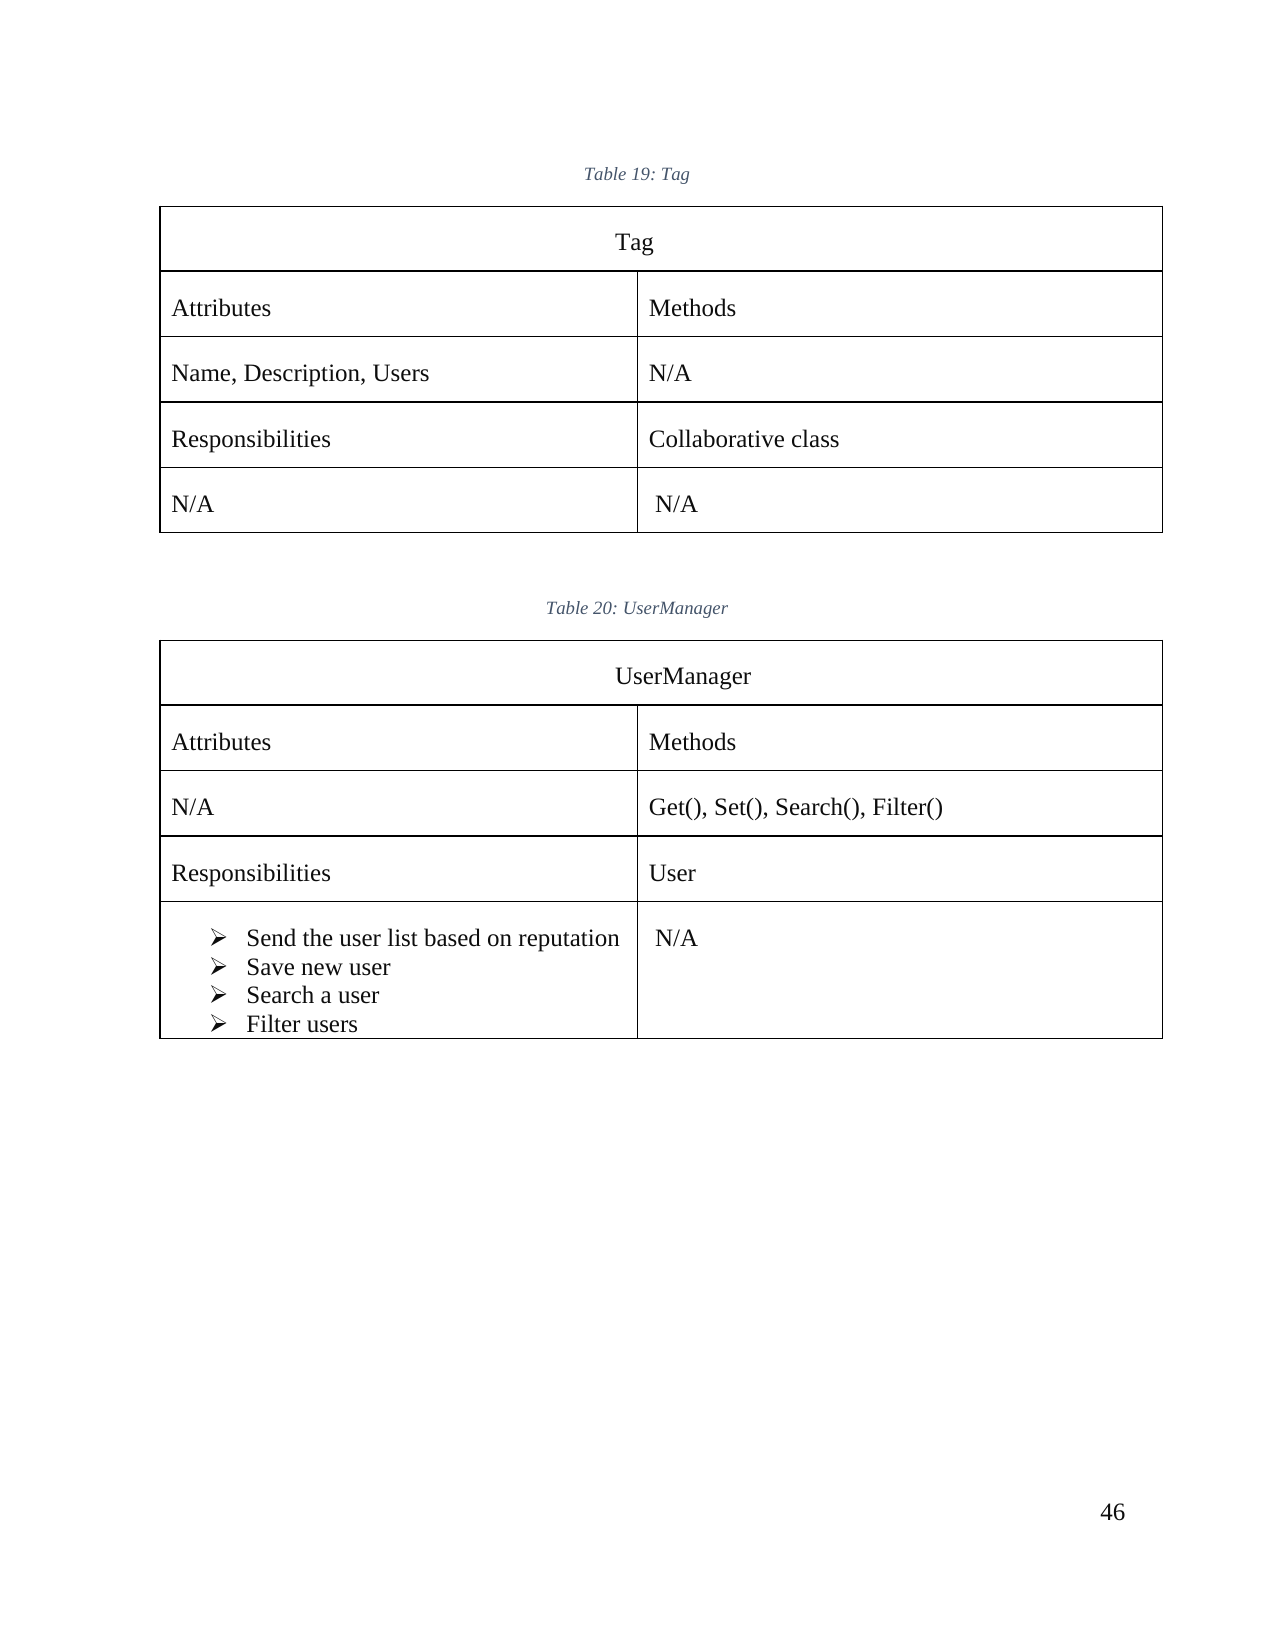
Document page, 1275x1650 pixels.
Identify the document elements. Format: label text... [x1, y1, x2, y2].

table_cell N/A [638, 902, 1162, 1038]
table_cell Methods [638, 706, 1162, 770]
table_cell Attributes [161, 706, 637, 770]
table_cell Get(), Set(), Search(), Filter() [638, 771, 1162, 835]
table_header UserManager [161, 641, 1162, 704]
table_cell Responsibilities [161, 837, 637, 901]
table_cell Send the user list based on reputation Save new user Search a user Filter users [161, 902, 637, 1038]
table_cell N/A [161, 771, 637, 835]
table_cell N/A [638, 468, 1162, 532]
table_cell Attributes [161, 272, 637, 336]
table_cell User [638, 837, 1162, 901]
table_cell N/A [638, 337, 1162, 401]
table_cell Name, Description, Users [161, 337, 637, 401]
table_cell Responsibilities [161, 403, 637, 467]
table_header Tag [161, 207, 1162, 270]
table_cell N/A [161, 468, 637, 532]
table_cell Collaborative class [638, 403, 1162, 467]
table_cell Methods [638, 272, 1162, 336]
